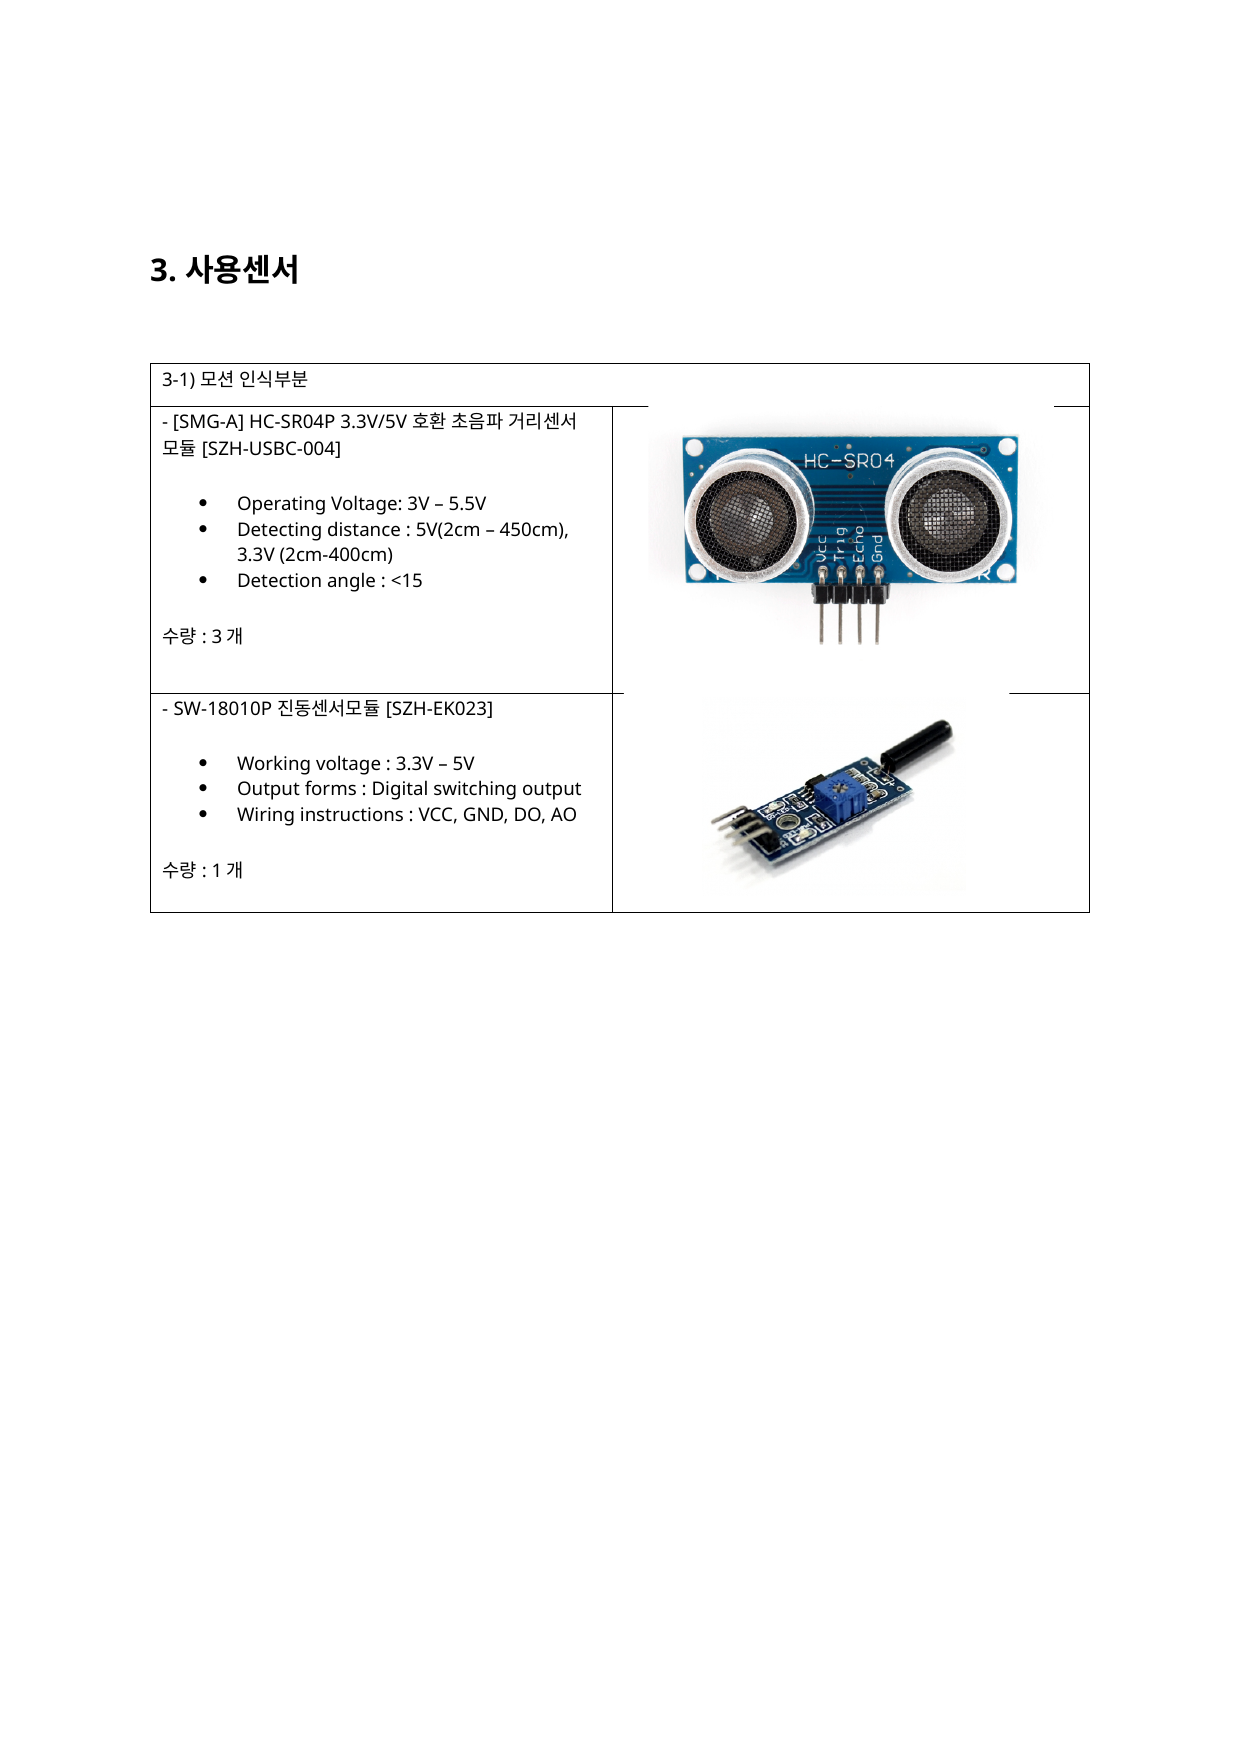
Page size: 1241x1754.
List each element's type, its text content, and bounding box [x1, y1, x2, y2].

table_header 3-1) 모션 인식부분 [151, 364, 1089, 406]
table_cell - [SMG-A] HC-SR04P 3.3V/5V 호환 초음파 거리센서 모듈 [SZH-USBC-004] Operating Voltage: 3V – 5.5V Detecting distance : 5V(2cm – 450cm), 3.3V (2cm-400cm) Detection angle : <15 수량 : 3개 [151, 407, 612, 692]
table_cell [613, 407, 1089, 692]
table_cell [613, 694, 1089, 912]
text 3. 사용센서 [150, 245, 1090, 291]
table_cell - SW-18010P 진동센서모듈 [SZH-EK023] Working voltage : 3.3V – 5V Output forms : Digital switching output Wiring instructions : VCC, GND, DO, AO 수량 : 1개 [151, 694, 612, 912]
picture [623, 693, 1010, 898]
picture [648, 406, 1054, 679]
